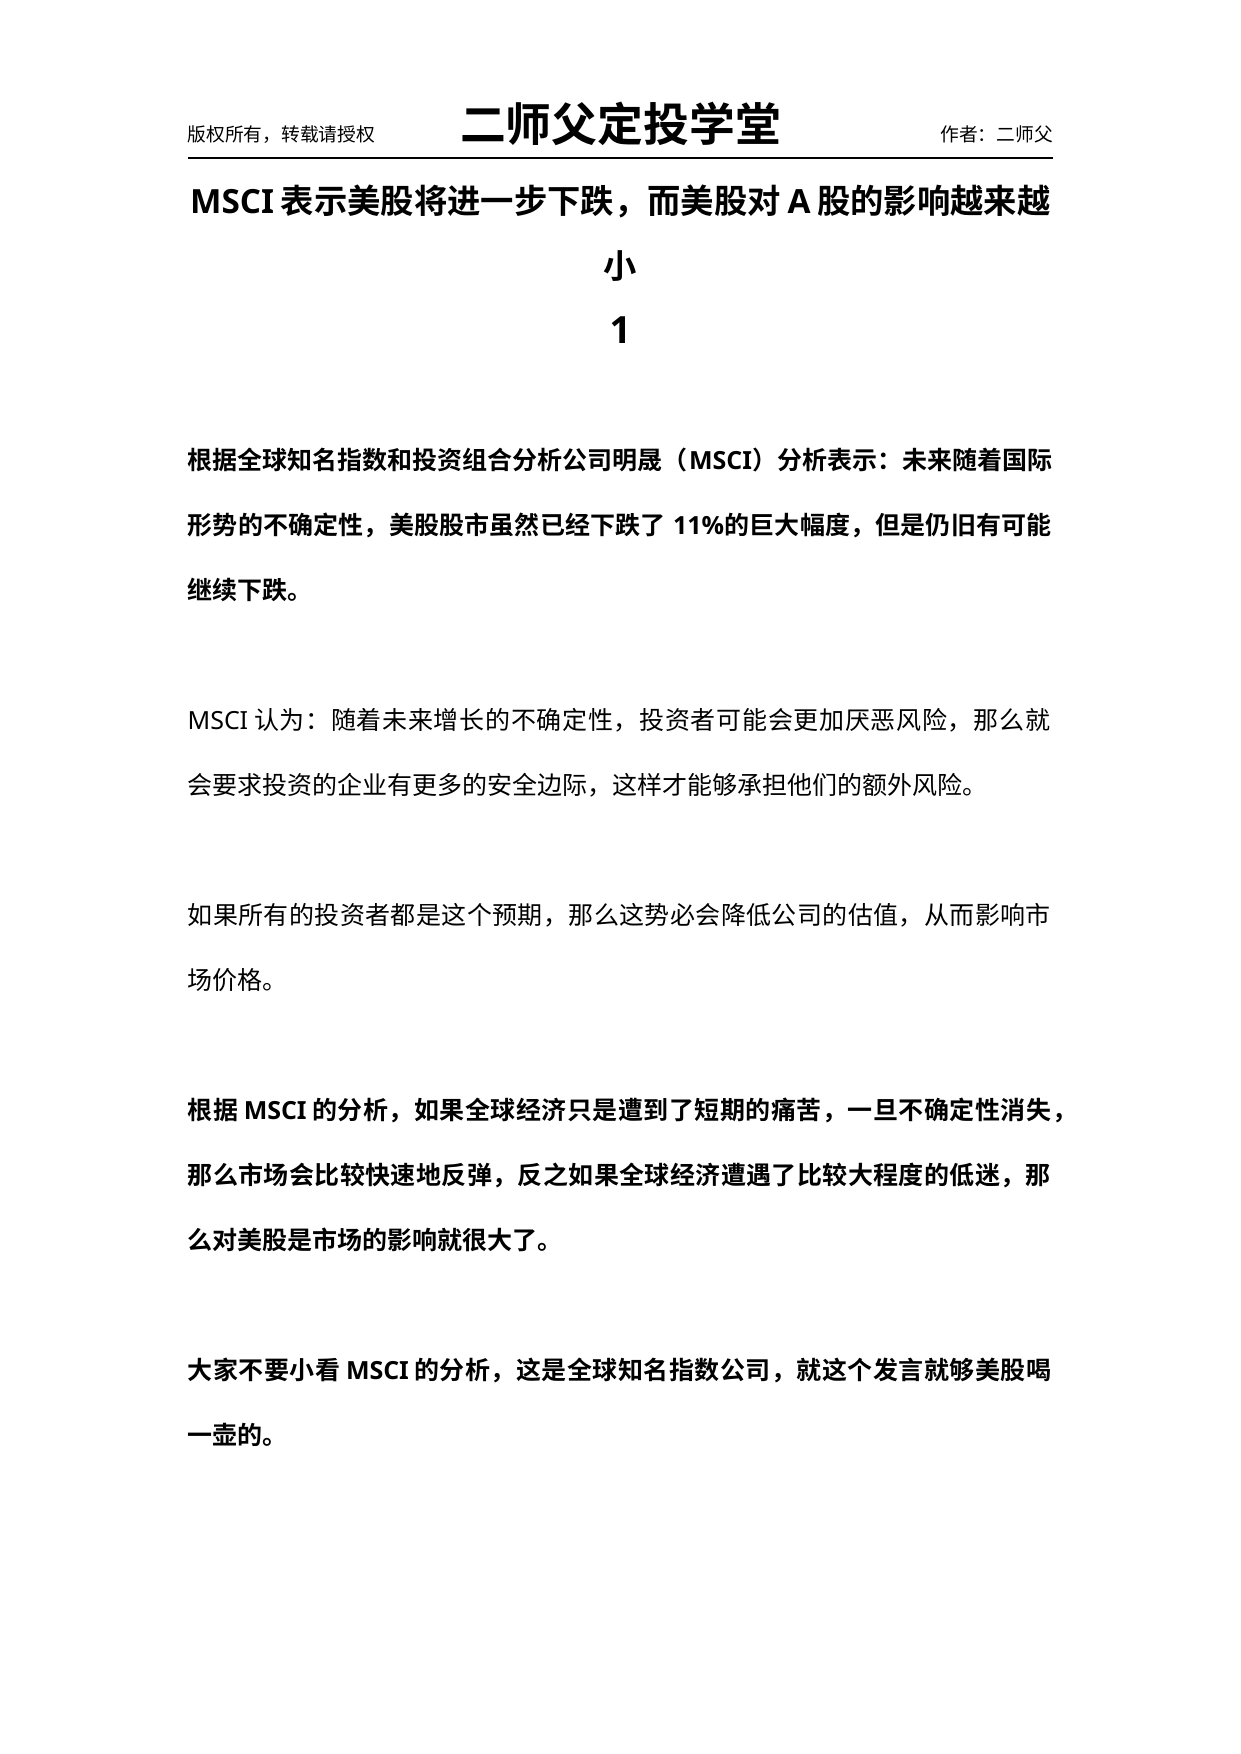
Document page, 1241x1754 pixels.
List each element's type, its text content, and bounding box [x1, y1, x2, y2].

text 1 [187, 296, 1053, 361]
list 根据全球知名指数和投资组合分析公司明晟（MSCI）分析表示：未来随着国际形势的不确定性，美股股市虽然已经下跌了11%的巨大幅度，但是仍旧有可能继续下跌。 [187, 426, 1053, 621]
list 根据MSCI的分析，如果全球经济只是遭到了短期的痛苦，一旦不确定性消失，那么市场会比较快速地反弹，反之如果全球经济遭遇了比较大程度的低迷，那么对美股是市场的影响就很大了。 [187, 1076, 1053, 1271]
text MSCI表示美股将进一步下跌，而美股对A股的影响越来越小 [187, 166, 1053, 296]
list 如果所有的投资者都是这个预期，那么这势必会降低公司的估值，从而影响市场价格。 [187, 881, 1053, 1011]
list 大家不要小看MSCI的分析，这是全球知名指数公司，就这个发言就够美股喝一壶的。 [187, 1336, 1053, 1466]
list MSCI认为：随着未来增长的不确定性，投资者可能会更加厌恶风险，那么就会要求投资的企业有更多的安全边际，这样才能够承担他们的额外风险。 [187, 686, 1053, 816]
